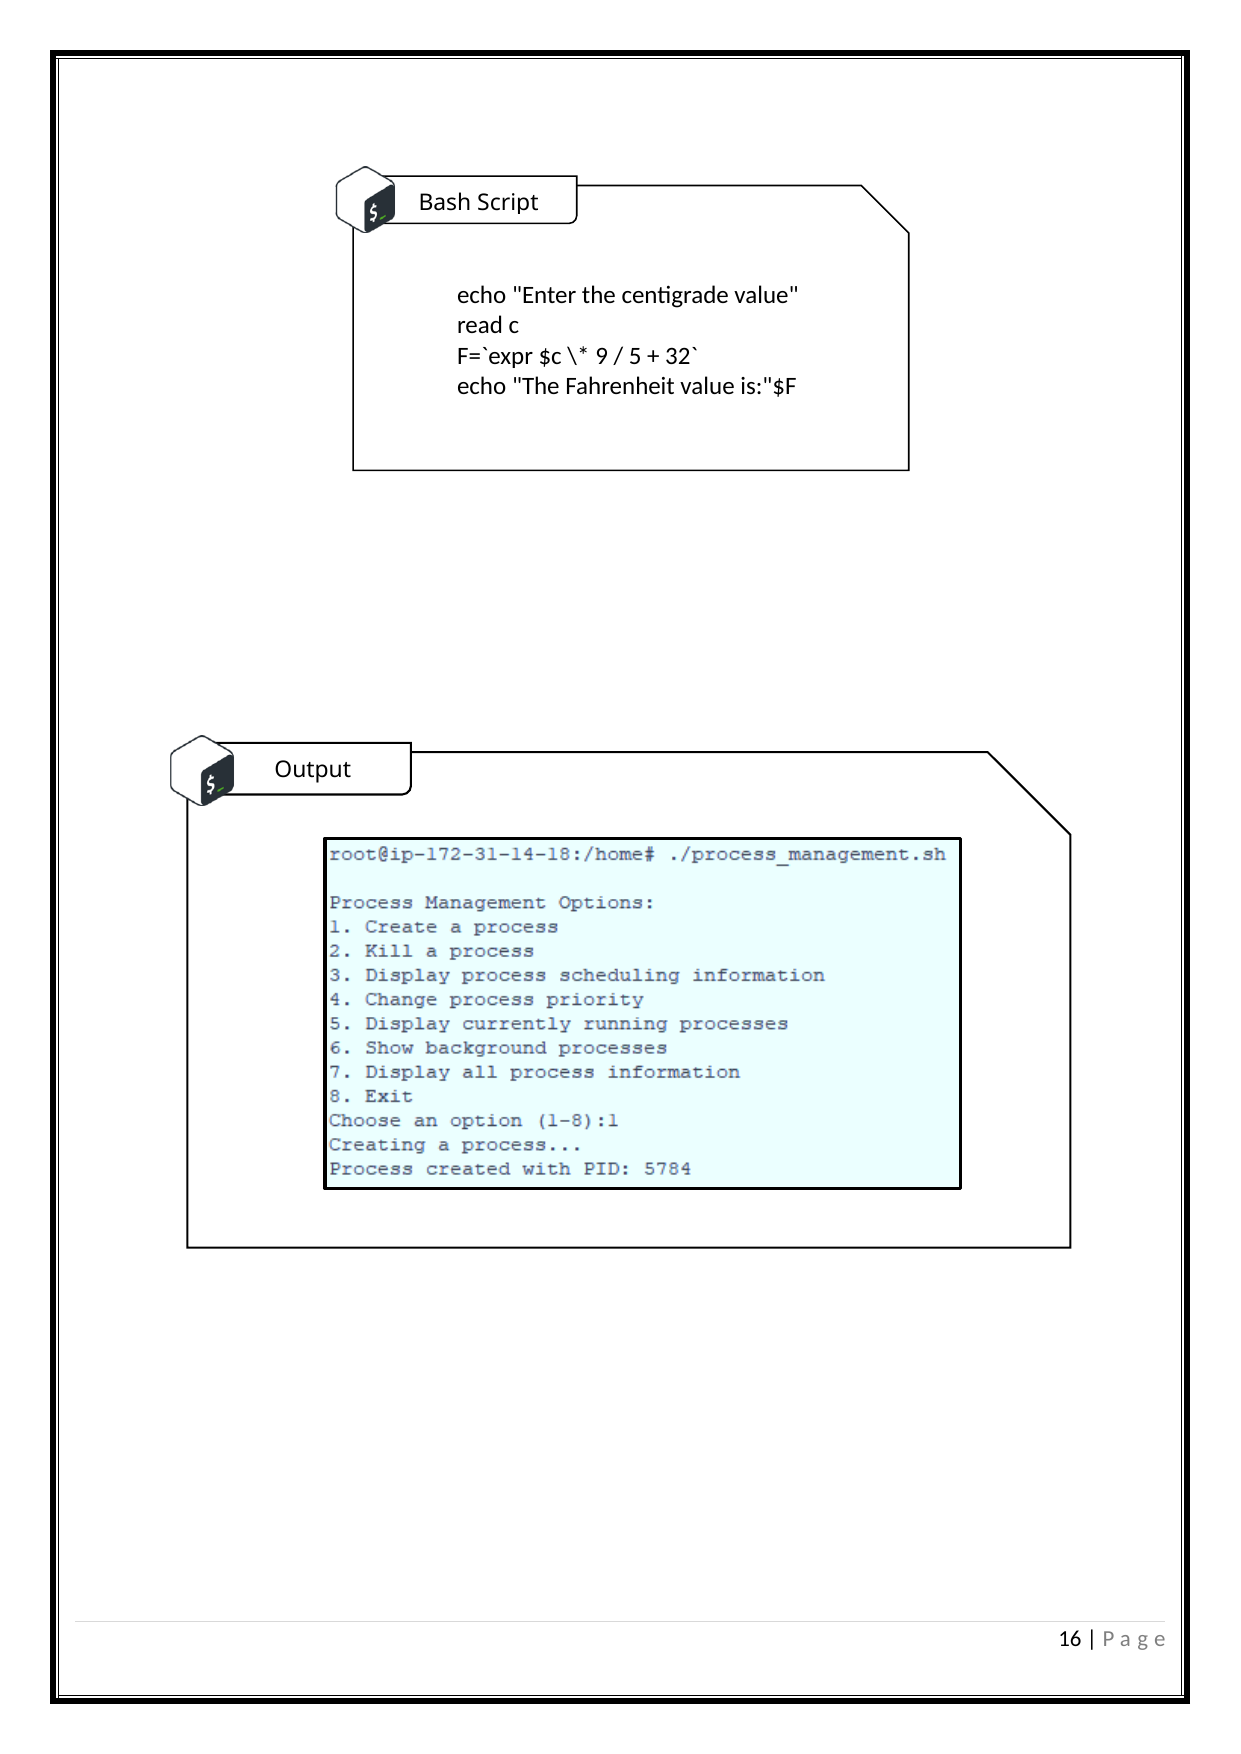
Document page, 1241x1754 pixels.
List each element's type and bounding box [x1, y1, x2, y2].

picture [327, 840, 959, 1187]
picture [331, 166, 399, 233]
picture [165, 735, 238, 806]
